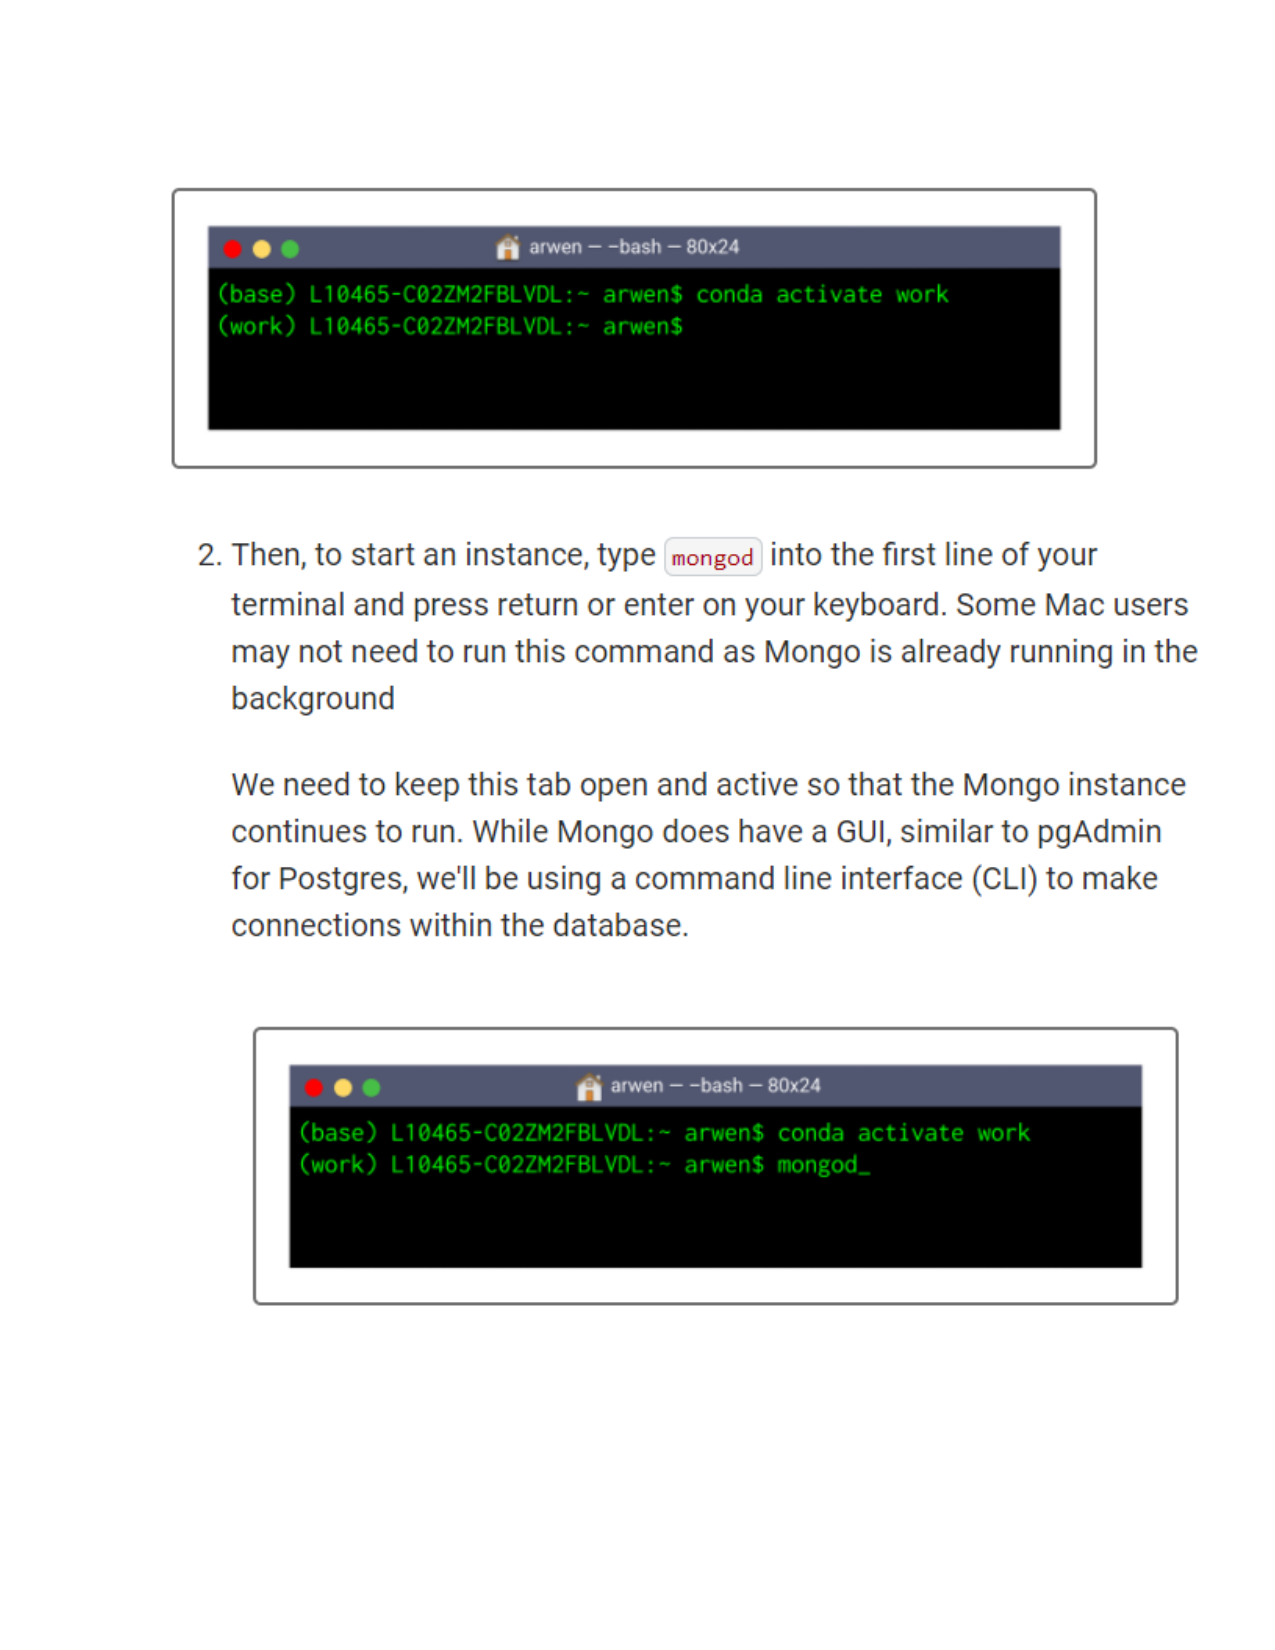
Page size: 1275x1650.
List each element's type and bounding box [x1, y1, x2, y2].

picture [150, 150, 1196, 499]
picture [150, 517, 1215, 1337]
